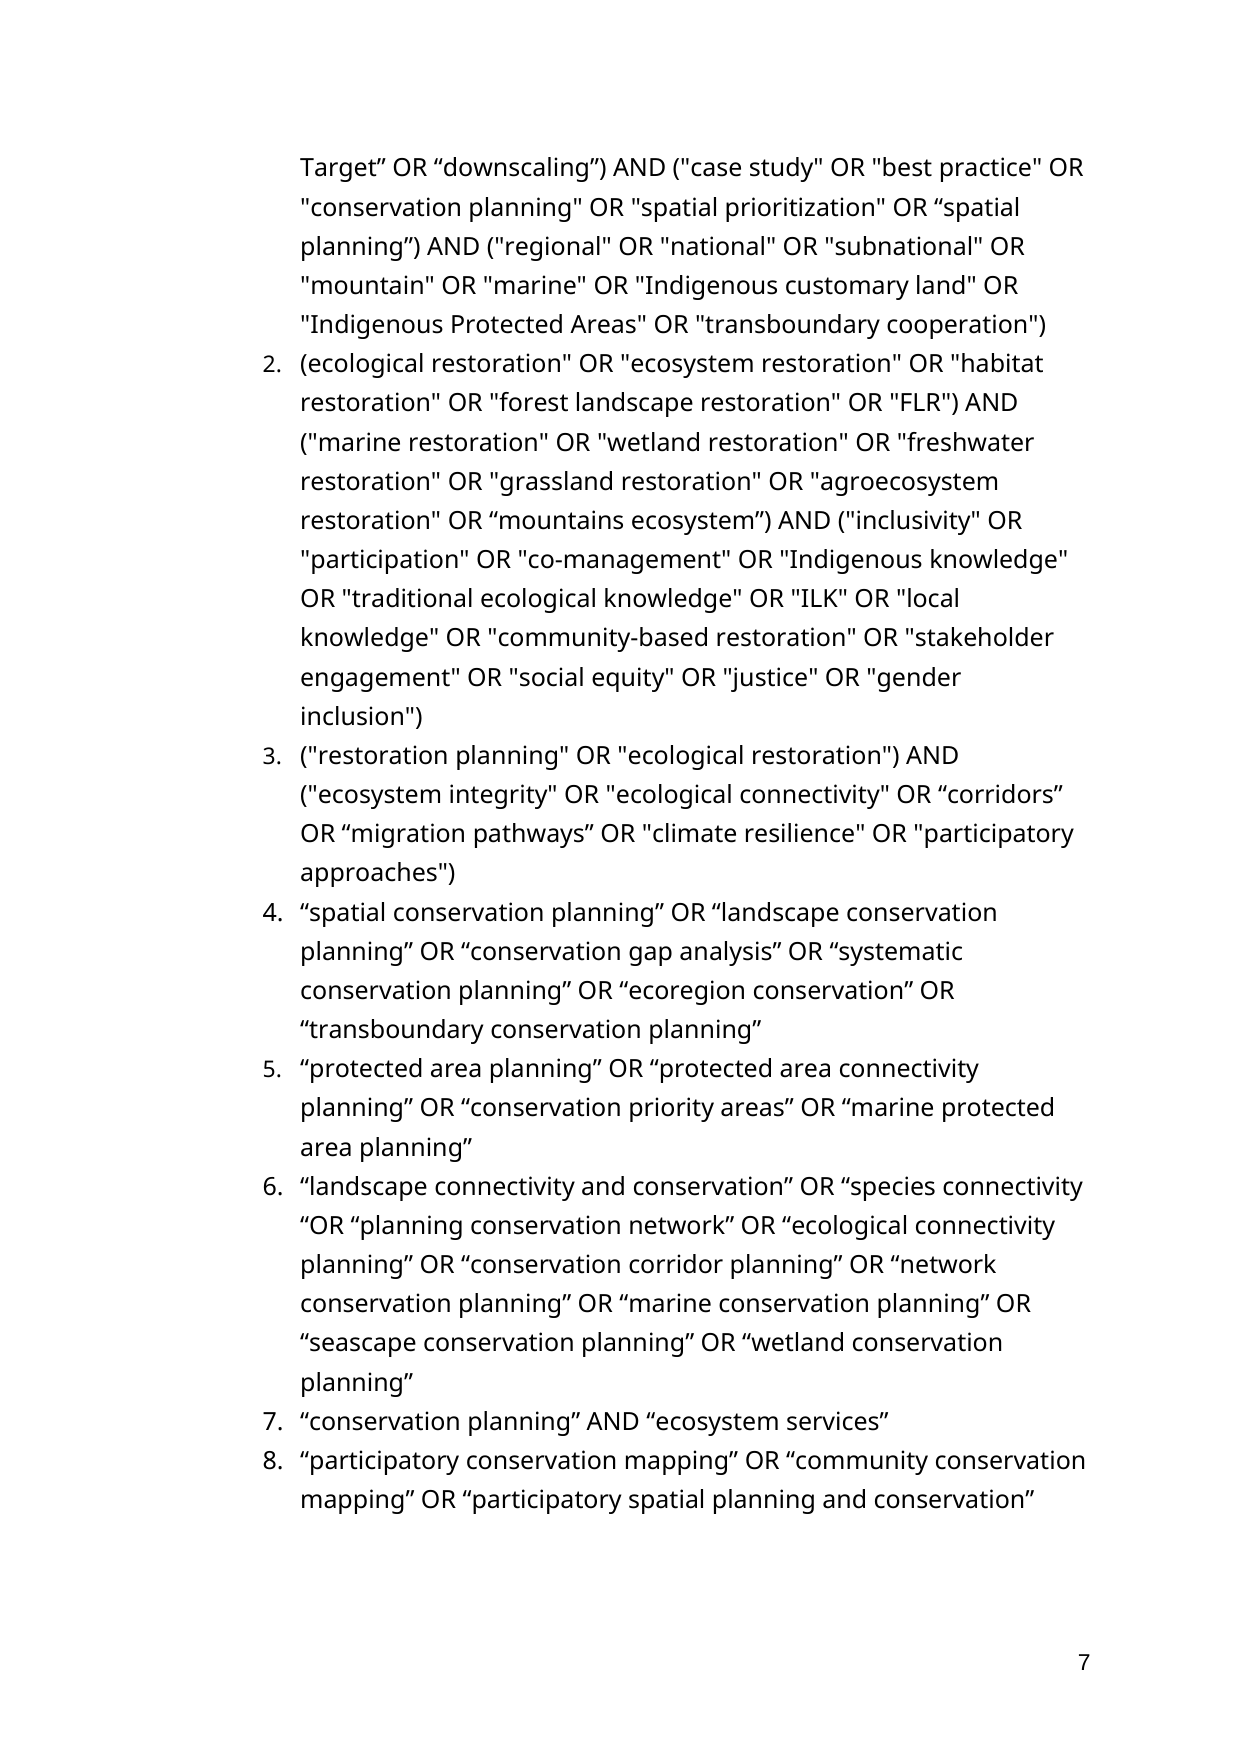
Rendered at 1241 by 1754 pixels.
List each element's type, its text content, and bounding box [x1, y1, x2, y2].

list “spatial conservation planning” OR “landscape conservation planning” OR “conservation gap analysis” OR “systematic conservation planning” OR “ecoregion conservation” OR “transboundary conservation planning” [262, 894, 1090, 1046]
list (ecological restoration" OR "ecosystem restoration" OR "habitat restoration" OR "forest landscape restoration" OR "FLR") AND ("marine restoration" OR "wetland restoration" OR "freshwater restoration" OR "grassland restoration" OR "agroecosystem restoration" OR “mountains ecosystem”) AND ("inclusivity" OR "participation" OR "co-management" OR "Indigenous knowledge" OR "traditional ecological knowledge" OR "ILK" OR "local knowledge" OR "community-based restoration" OR "stakeholder engagement" OR "social equity" OR "justice" OR "gender inclusion") [262, 346, 1090, 732]
list “participatory conservation mapping” OR “community conservation mapping” OR “participatory spatial planning and conservation” [262, 1442, 1090, 1516]
list “protected area planning” OR “protected area connectivity planning” OR “conservation priority areas” OR “marine protected area planning” [262, 1051, 1090, 1163]
list ("restoration planning" OR "ecological restoration") AND ("ecosystem integrity" OR "ecological connectivity" OR “corridors” OR “migration pathways” OR "climate resilience" OR "participatory approaches") [262, 737, 1090, 889]
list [262, 150, 1090, 341]
list “conservation planning” AND “ecosystem services” [262, 1403, 1090, 1437]
list “landscape connectivity and conservation” OR “species connectivity “OR “planning conservation network” OR “ecological connectivity planning” OR “conservation corridor planning” OR “network conservation planning” OR “marine conservation planning” OR “seascape conservation planning” OR “wetland conservation planning” [262, 1168, 1090, 1398]
